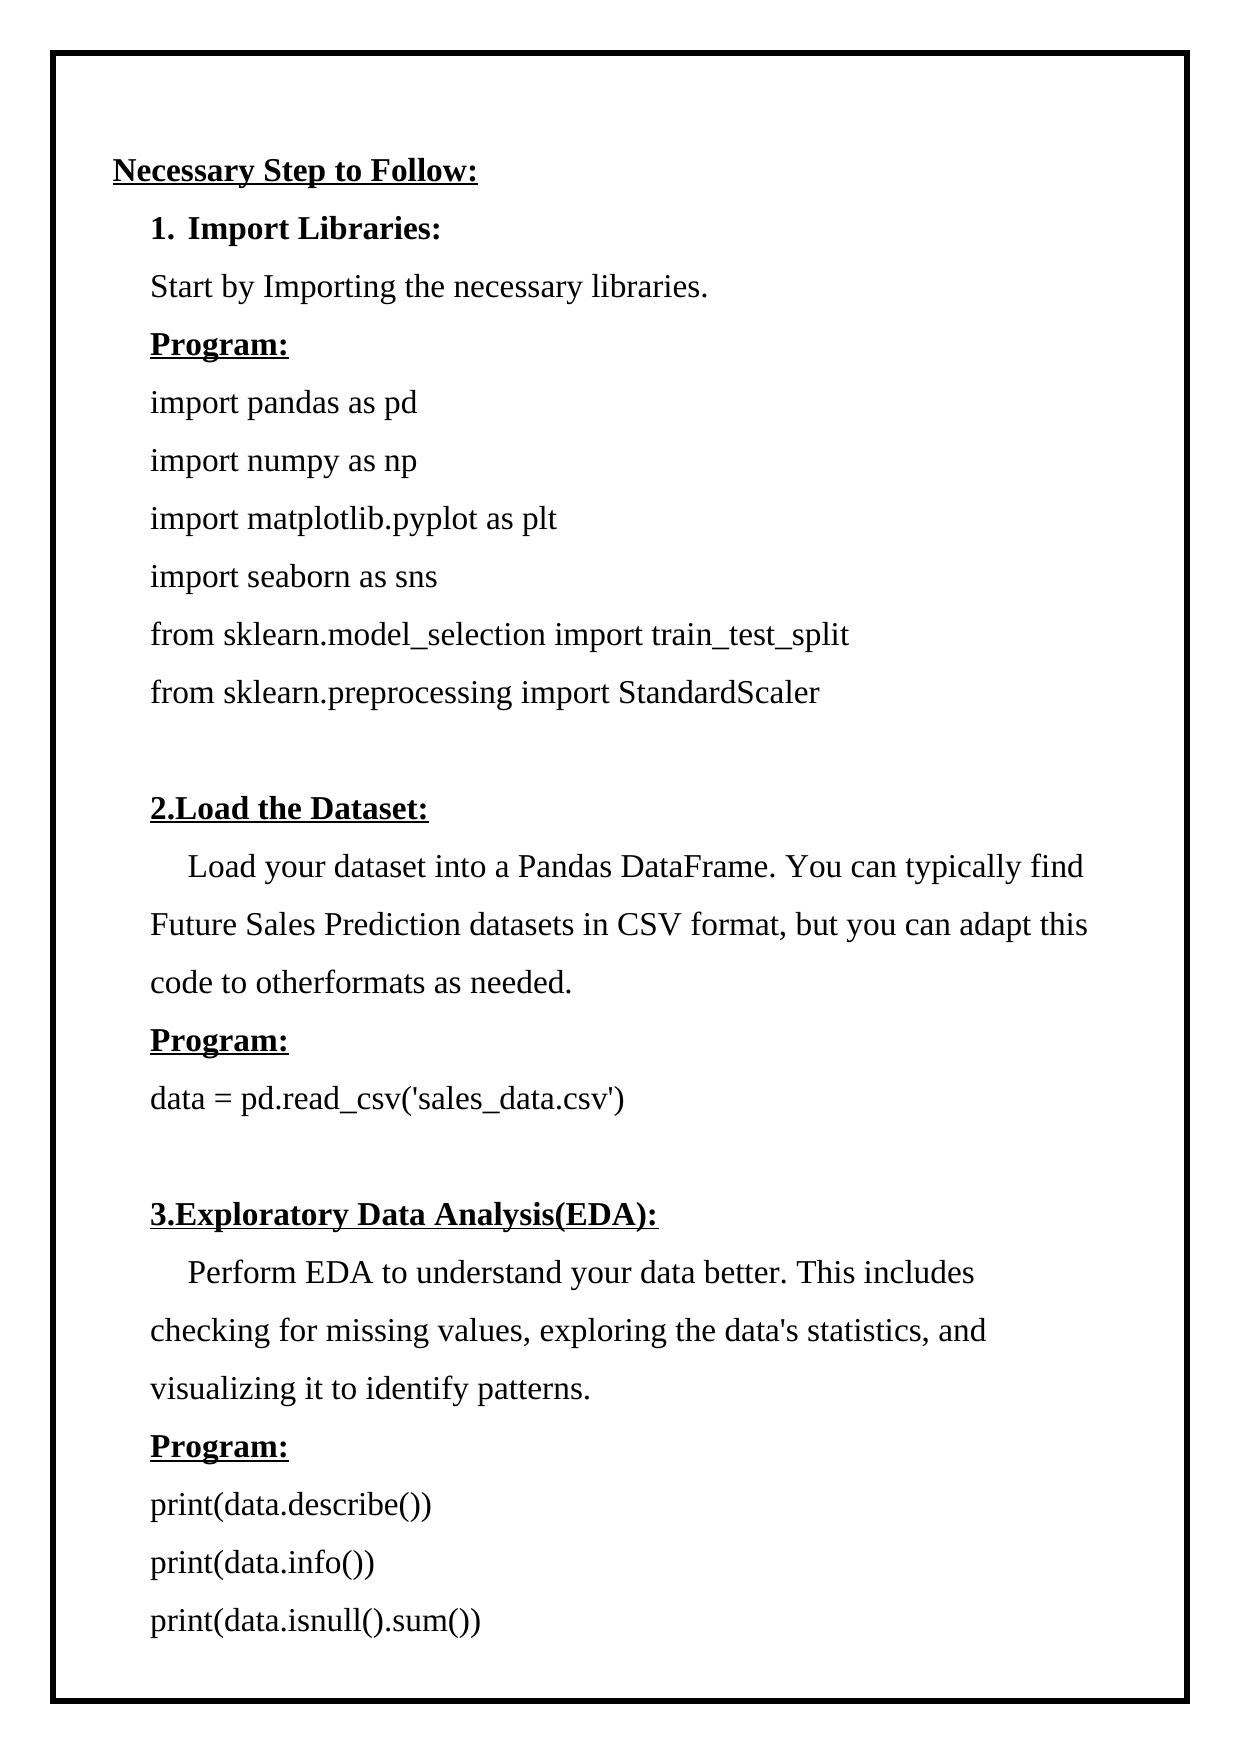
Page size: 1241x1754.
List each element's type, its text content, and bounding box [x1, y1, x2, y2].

text 3.Exploratory Data Analysis(EDA): [112, 1194, 1128, 1233]
text Program: [112, 1020, 1128, 1059]
text code to otherformats as needed. [112, 962, 1128, 1001]
text Start by Importing the necessary libraries. [112, 266, 1128, 304]
text 2.Load the Dataset: [112, 788, 1128, 827]
text import seaborn as sns [112, 556, 1128, 594]
text print(data.describe()) [112, 1484, 1128, 1523]
text Perform EDA to understand your data better. This includes [112, 1252, 1128, 1291]
text Necessary Step to Follow: [112, 150, 1128, 188]
text import pandas as pd [112, 382, 1128, 420]
list Import Libraries: [150, 208, 1128, 246]
text from sklearn.preprocessing import StandardScaler [112, 672, 1128, 711]
text Load your dataset into a Pandas DataFrame. You can typically find [112, 846, 1128, 884]
text Program: [112, 1426, 1128, 1465]
text import matplotlib.pyplot as plt [112, 498, 1128, 536]
text import numpy as np [112, 440, 1128, 478]
text Program: [112, 324, 1128, 362]
text from sklearn.model_selection import train_test_split [112, 614, 1128, 652]
text print(data.info()) [112, 1542, 1128, 1581]
text Future Sales Prediction datasets in CSV format, but you can adapt this [112, 904, 1128, 943]
text print(data.isnull().sum()) [112, 1601, 1128, 1639]
text visualizing it to identify patterns. [112, 1368, 1128, 1407]
text data = pd.read_csv('sales_data.csv') [112, 1078, 1128, 1117]
text checking for missing values, exploring the data's statistics, and [112, 1310, 1128, 1349]
